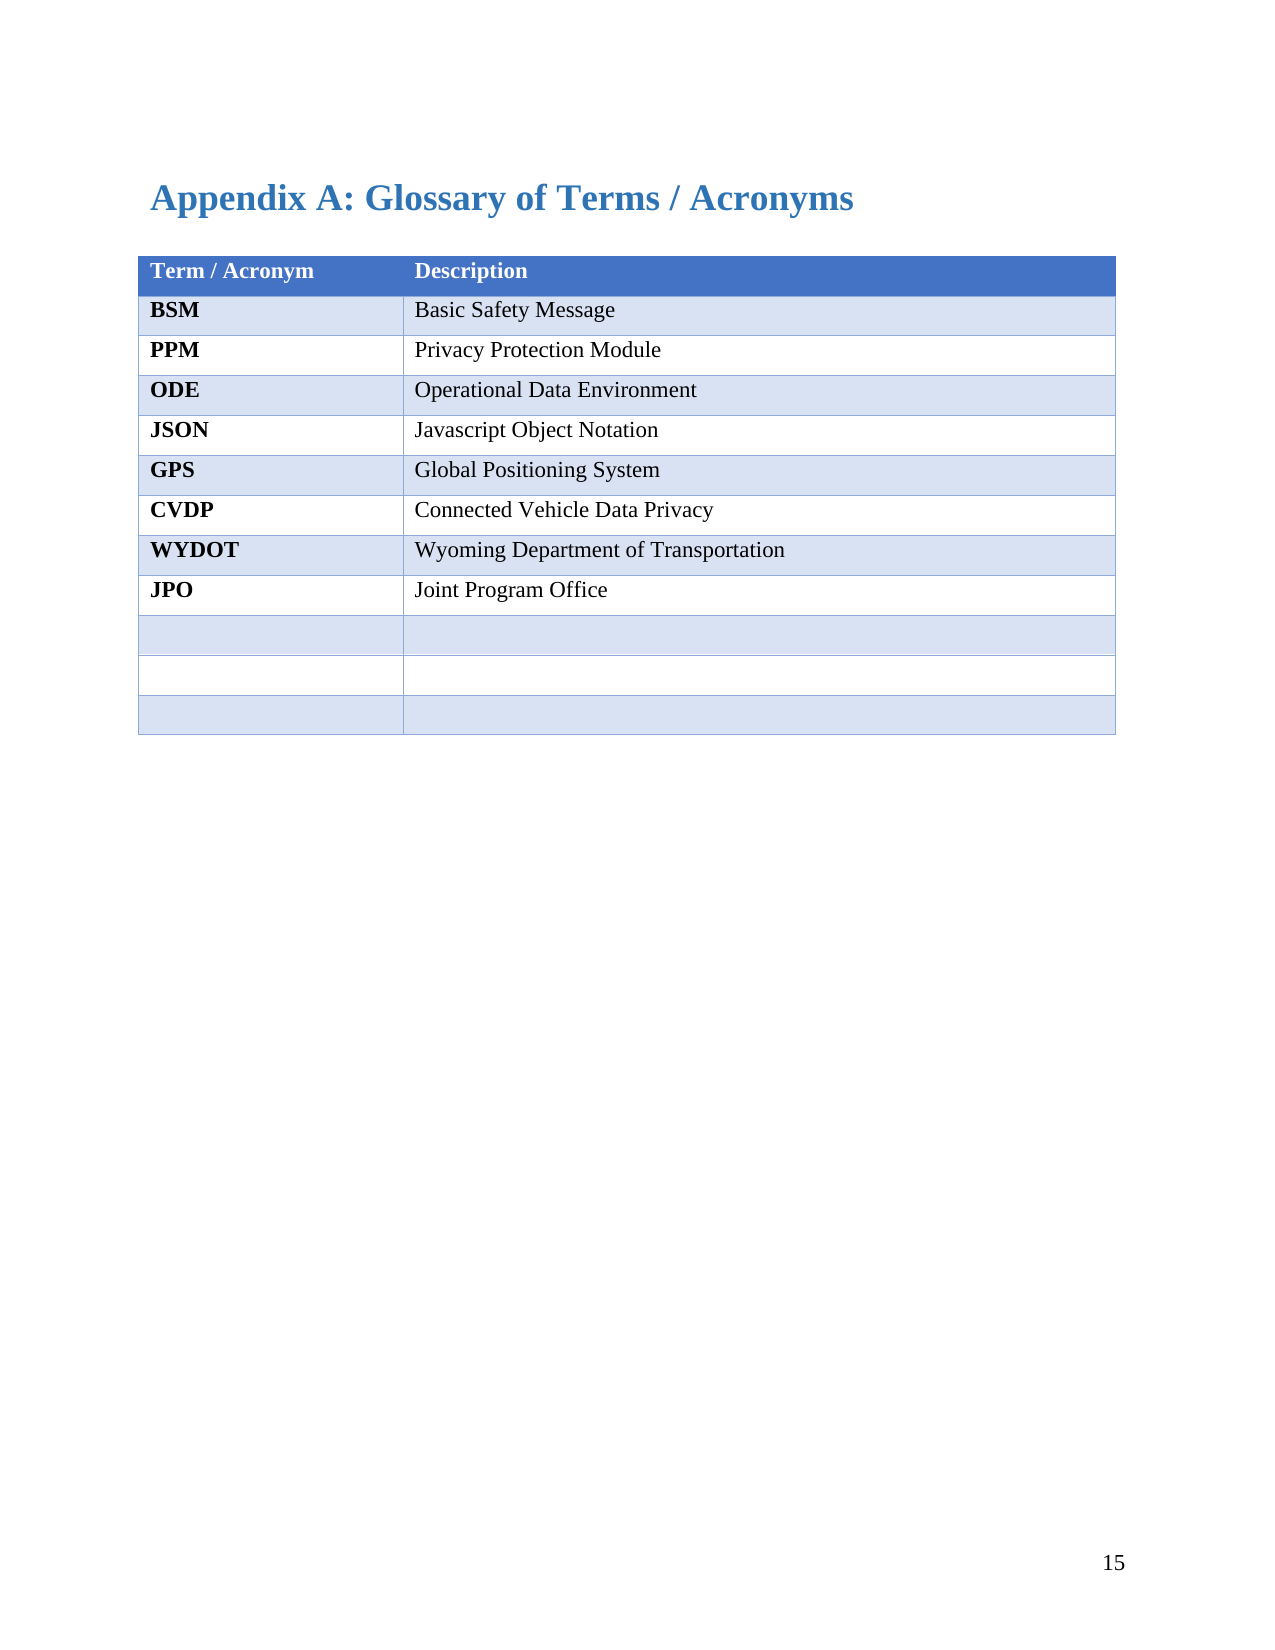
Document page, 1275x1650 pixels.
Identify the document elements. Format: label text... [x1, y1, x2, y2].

table_cell [404, 696, 1115, 734]
table_cell Javascript Object Notation [404, 416, 1115, 455]
table_cell [139, 656, 403, 694]
table_cell Operational Data Environment [404, 376, 1115, 415]
table_cell [139, 616, 403, 654]
table_cell Basic Safety Message [404, 297, 1115, 335]
table_cell Wyoming Department of Transportation [404, 536, 1115, 575]
table_cell Joint Program Office [404, 576, 1115, 615]
table_header Description [404, 257, 1115, 296]
table_cell BSM [139, 297, 403, 335]
table_cell ODE [139, 376, 403, 415]
table_cell Global Positioning System [404, 456, 1115, 495]
table_cell JSON [139, 416, 403, 455]
table_header Term / Acronym [139, 257, 403, 296]
table_cell Connected Vehicle Data Privacy [404, 496, 1115, 535]
table_cell WYDOT [139, 536, 403, 575]
table_cell PPM [139, 336, 403, 375]
table_cell [404, 616, 1115, 654]
table_cell GPS [139, 456, 403, 495]
table_cell [404, 656, 1115, 694]
table_cell JPO [139, 576, 403, 615]
table_cell CVDP [139, 496, 403, 535]
table_cell Privacy Protection Module [404, 336, 1115, 375]
subtitle Appendix A: Glossary of Terms / Acronyms [150, 175, 1125, 218]
table_cell [139, 696, 403, 734]
